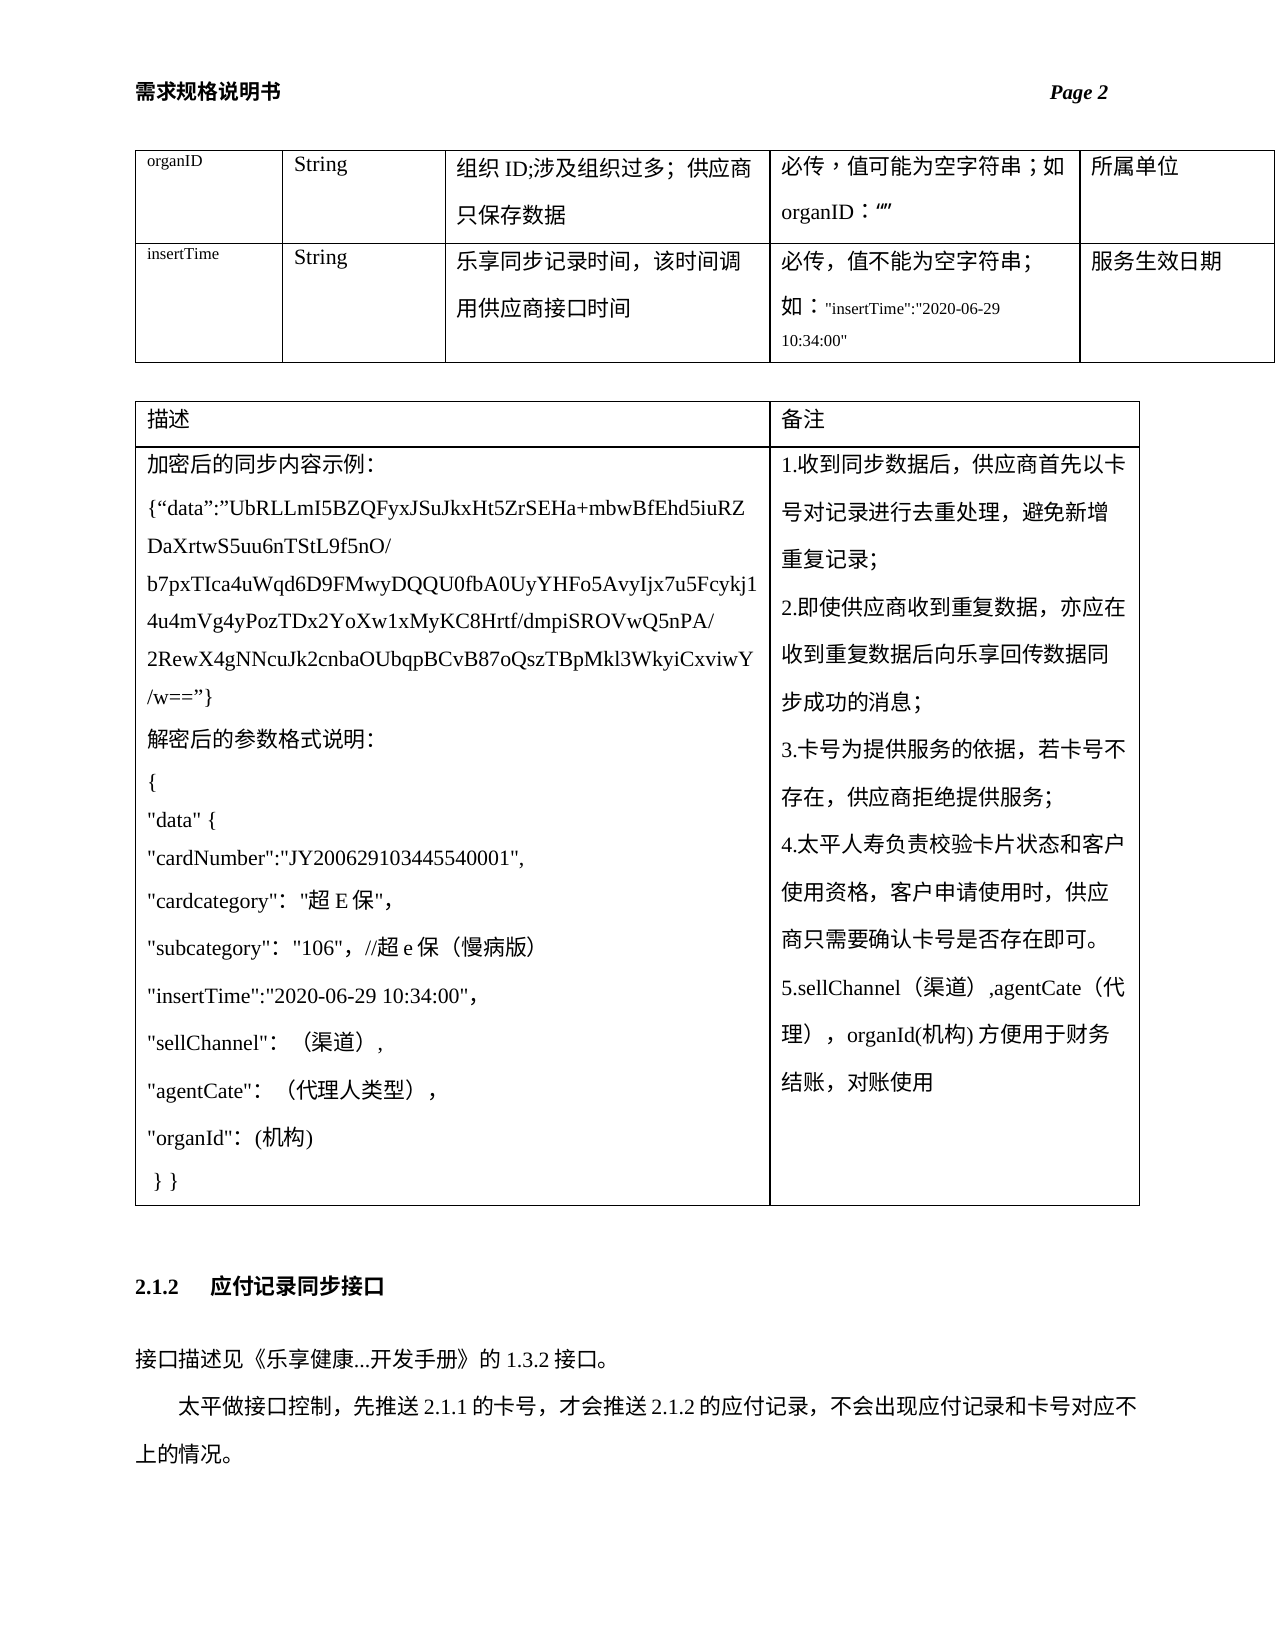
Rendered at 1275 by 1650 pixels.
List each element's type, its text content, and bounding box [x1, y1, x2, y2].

subtitle 应付记录同步接口 [135, 1269, 1140, 1301]
table_cell 所属单位 [1081, 151, 1274, 243]
table_header 备注 [771, 402, 1139, 446]
table_cell organID [136, 151, 282, 243]
table_cell 乐享同步记录时间，该时间调用供应商接口时间 [446, 244, 769, 362]
table_cell insertTime [136, 244, 282, 362]
table_cell 必传，值可能为空字符串；如organID：“” [771, 151, 1079, 243]
table_cell String [283, 151, 445, 243]
table_cell 必传，值不能为空字符串； 如："insertTime":"2020-06-29 10:34:00" [771, 244, 1079, 362]
text 太平做接口控制，先推送2.1.1的卡号，才会推送2.1.2的应付记录，不会出现应付记录和卡号对应不上的情况。 [135, 1389, 1140, 1468]
table_cell 加密后的同步内容示例： {“data”:”UbRLLmI5BZQFyxJSuJkxHt5ZrSEHa+mbwBfEhd5iuRZDaXrtwS5uu6nTStL9f5nO/b7pxTIca4uWqd6D9FMwyDQQU0fbA0UyYHFo5AvyIjx7u5Fcykj14u4mVg4yPozTDx2YoXw1xMyKC8Hrtf/dmpiSROVwQ5nPA/2RewX4gNNcuJk2cnbaOUbqpBCvB87oQszTBpMkl3WkyiCxviwY/w==”} 解密后的参数格式说明： { "data" { "cardNumber":"JY200629103445540001", "cardcategory"："超E保"， "subcategory"："106"，//超e保（慢病版） "insertTime":"2020-06-29 10:34:00"， "sellChannel"：（渠道）, "agentCate"：（代理人类型）， "organId"：(机构) } } [136, 448, 769, 1205]
table_header 描述 [136, 402, 769, 446]
table_cell 1.收到同步数据后，供应商首先以卡号对记录进行去重处理，避免新增重复记录； 2.即使供应商收到重复数据，亦应在收到重复数据后向乐享回传数据同步成功的消息； 3.卡号为提供服务的依据，若卡号不存在，供应商拒绝提供服务； 4.太平人寿负责校验卡片状态和客户使用资格，客户申请使用时，供应商只需要确认卡号是否存在即可。 5.sellChannel（渠道）,agentCate（代理），organId(机构) 方便用于财务 结账，对账使用 [771, 448, 1139, 1205]
table_cell String [283, 244, 445, 362]
table_cell 组织ID;涉及组织过多；供应商只保存数据 [446, 151, 769, 243]
table_cell 服务生效日期 [1081, 244, 1274, 362]
text 接口描述见《乐享健康...开发手册》的1.3.2接口。 [135, 1342, 1140, 1373]
